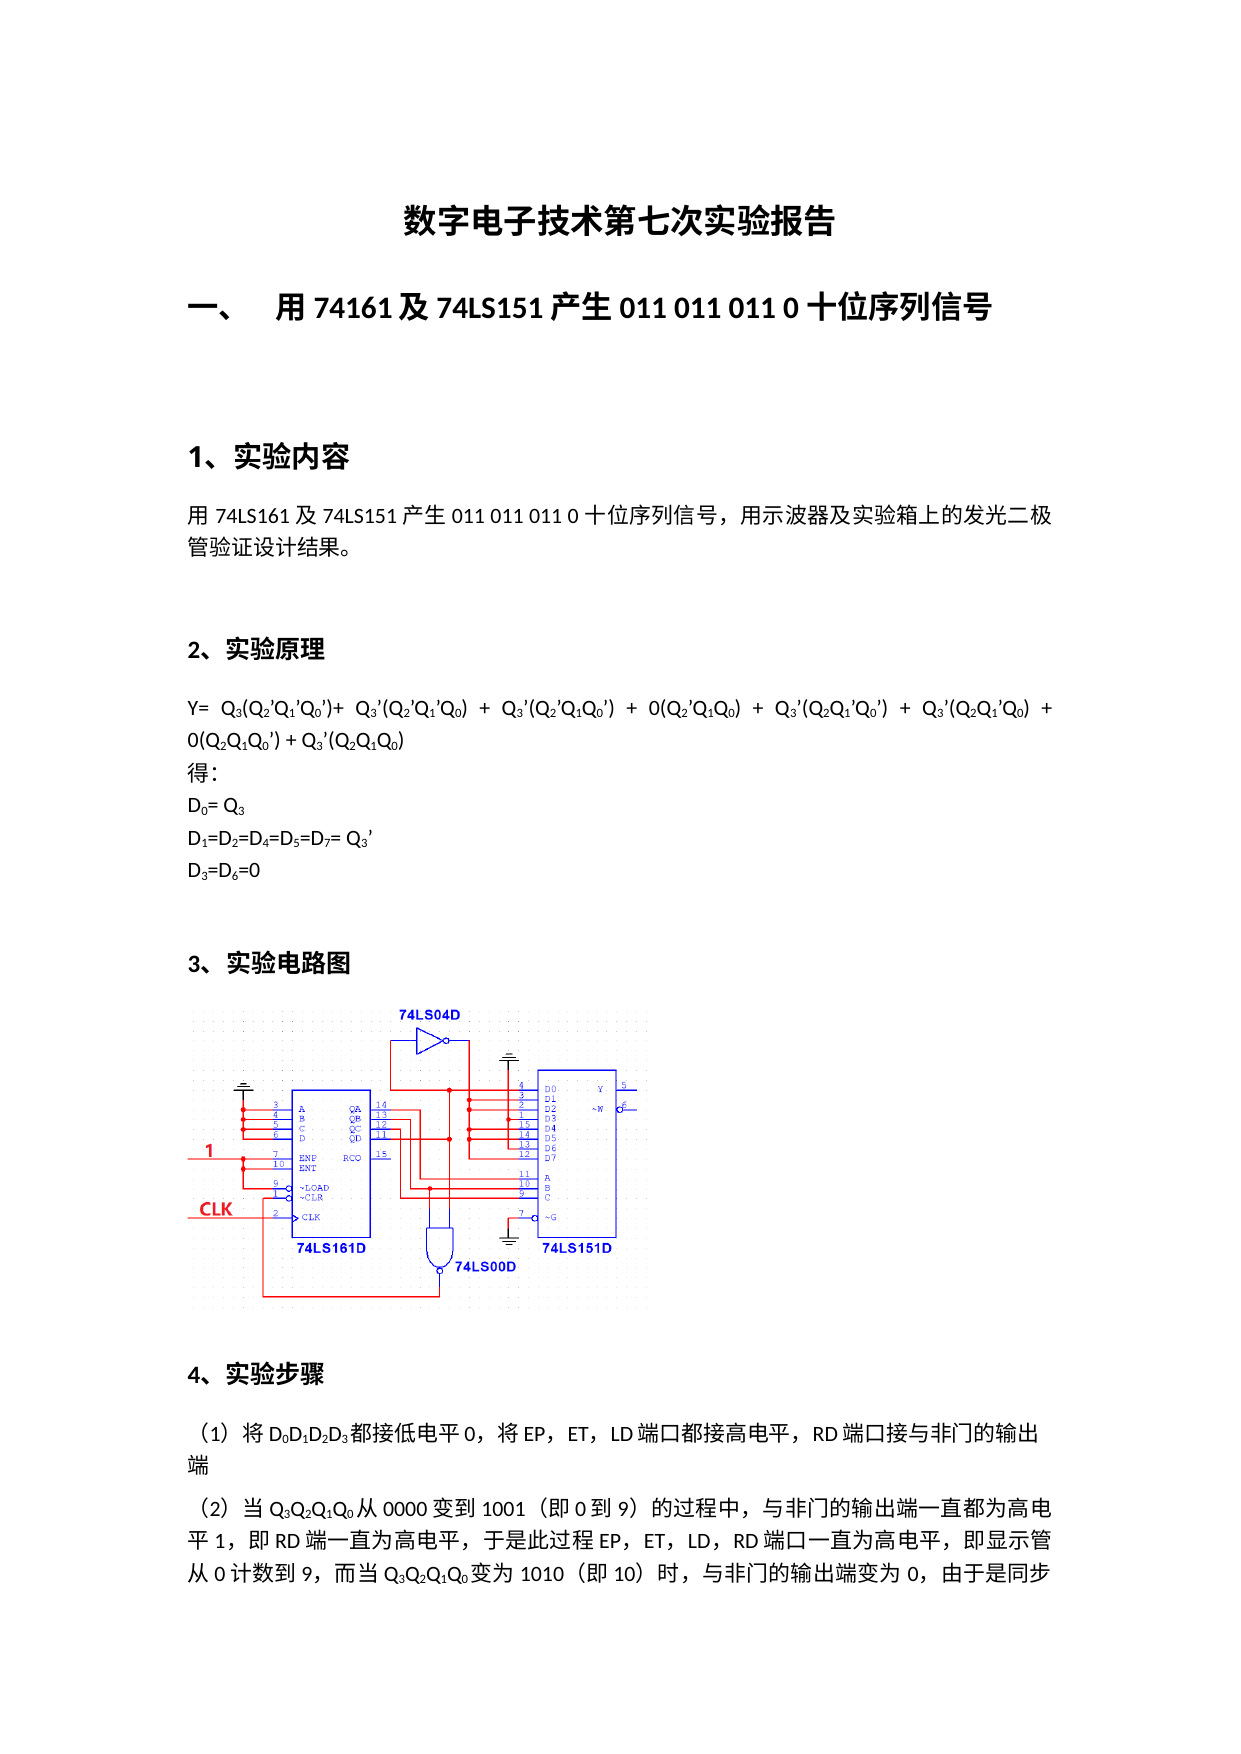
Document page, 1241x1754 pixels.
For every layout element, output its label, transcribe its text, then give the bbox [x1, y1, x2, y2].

picture [187, 1004, 653, 1310]
text D3=D6=0 [187, 853, 1053, 886]
subtitle 用 74LS161 及74LS151产生 011 011 011 0 十位序列信号，用示波器及实验箱上的发光二极管验证设计结果。 [187, 497, 1053, 562]
text D0= Q3 [187, 788, 1053, 821]
text Y= Q3(Q2’Q1’Q0’)+ Q3’(Q2’Q1’Q0) + Q3’(Q2’Q1Q0’) + 0(Q2’Q1Q0) + Q3’(Q2Q1’Q0’) + Q3’(Q2Q1’Q0) + 0(Q2Q1Q0’) + Q3’(Q2Q1Q0) [187, 691, 1053, 756]
subtitle 实验电路图 [187, 929, 1053, 994]
text D1=D2=D4=D5=D7= Q3’ [187, 821, 1053, 853]
text 得： [187, 756, 1053, 788]
subtitle 1、实验内容 [187, 422, 1053, 487]
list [187, 1491, 1053, 1588]
subtitle 2、实验原理 [187, 616, 1053, 681]
subtitle 用 74161及74LS151产生 011 011 011 0 十位序列信号 [187, 273, 1053, 338]
subtitle 将D0D1D2D3都接低电平0，将EP，ET，LD端口都接高电平，RD端口接与非门的输出端 [187, 1415, 1053, 1480]
subtitle 4、实验步骤 [187, 1340, 1053, 1405]
title 数字电子技术第七次实验报告 [187, 187, 1053, 252]
